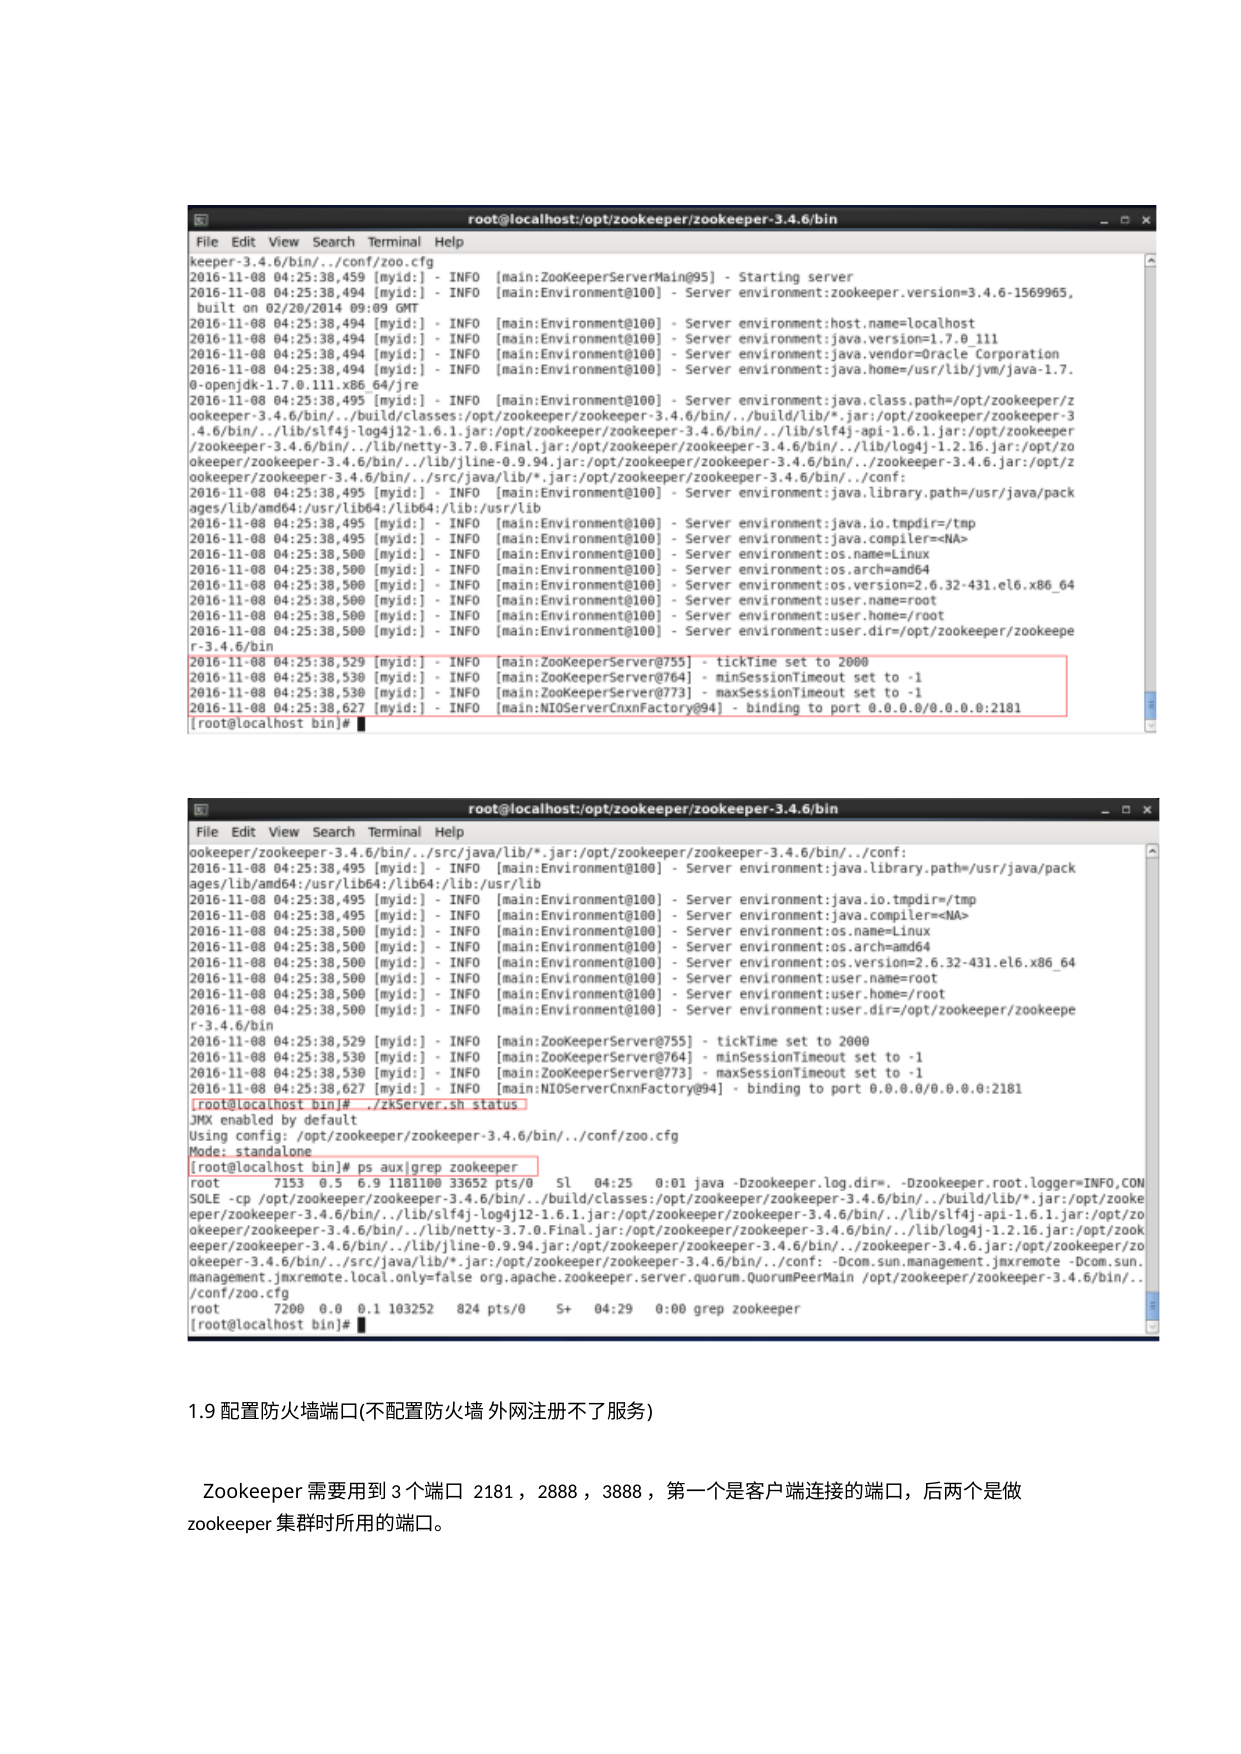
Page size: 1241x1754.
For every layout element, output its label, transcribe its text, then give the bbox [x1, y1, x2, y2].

picture [187, 798, 1160, 1343]
text Zookeeper 需要用到3个端口 2181 ，2888 ，3888 ，第一个是客户端连接的端口，后两个是做zookeeper集群时所用的端口。 [187, 1473, 1053, 1538]
picture [187, 205, 1157, 736]
text 1.9 配置防火墙端口(不配置防火墙 外网注册不了服务) [187, 1394, 1053, 1426]
